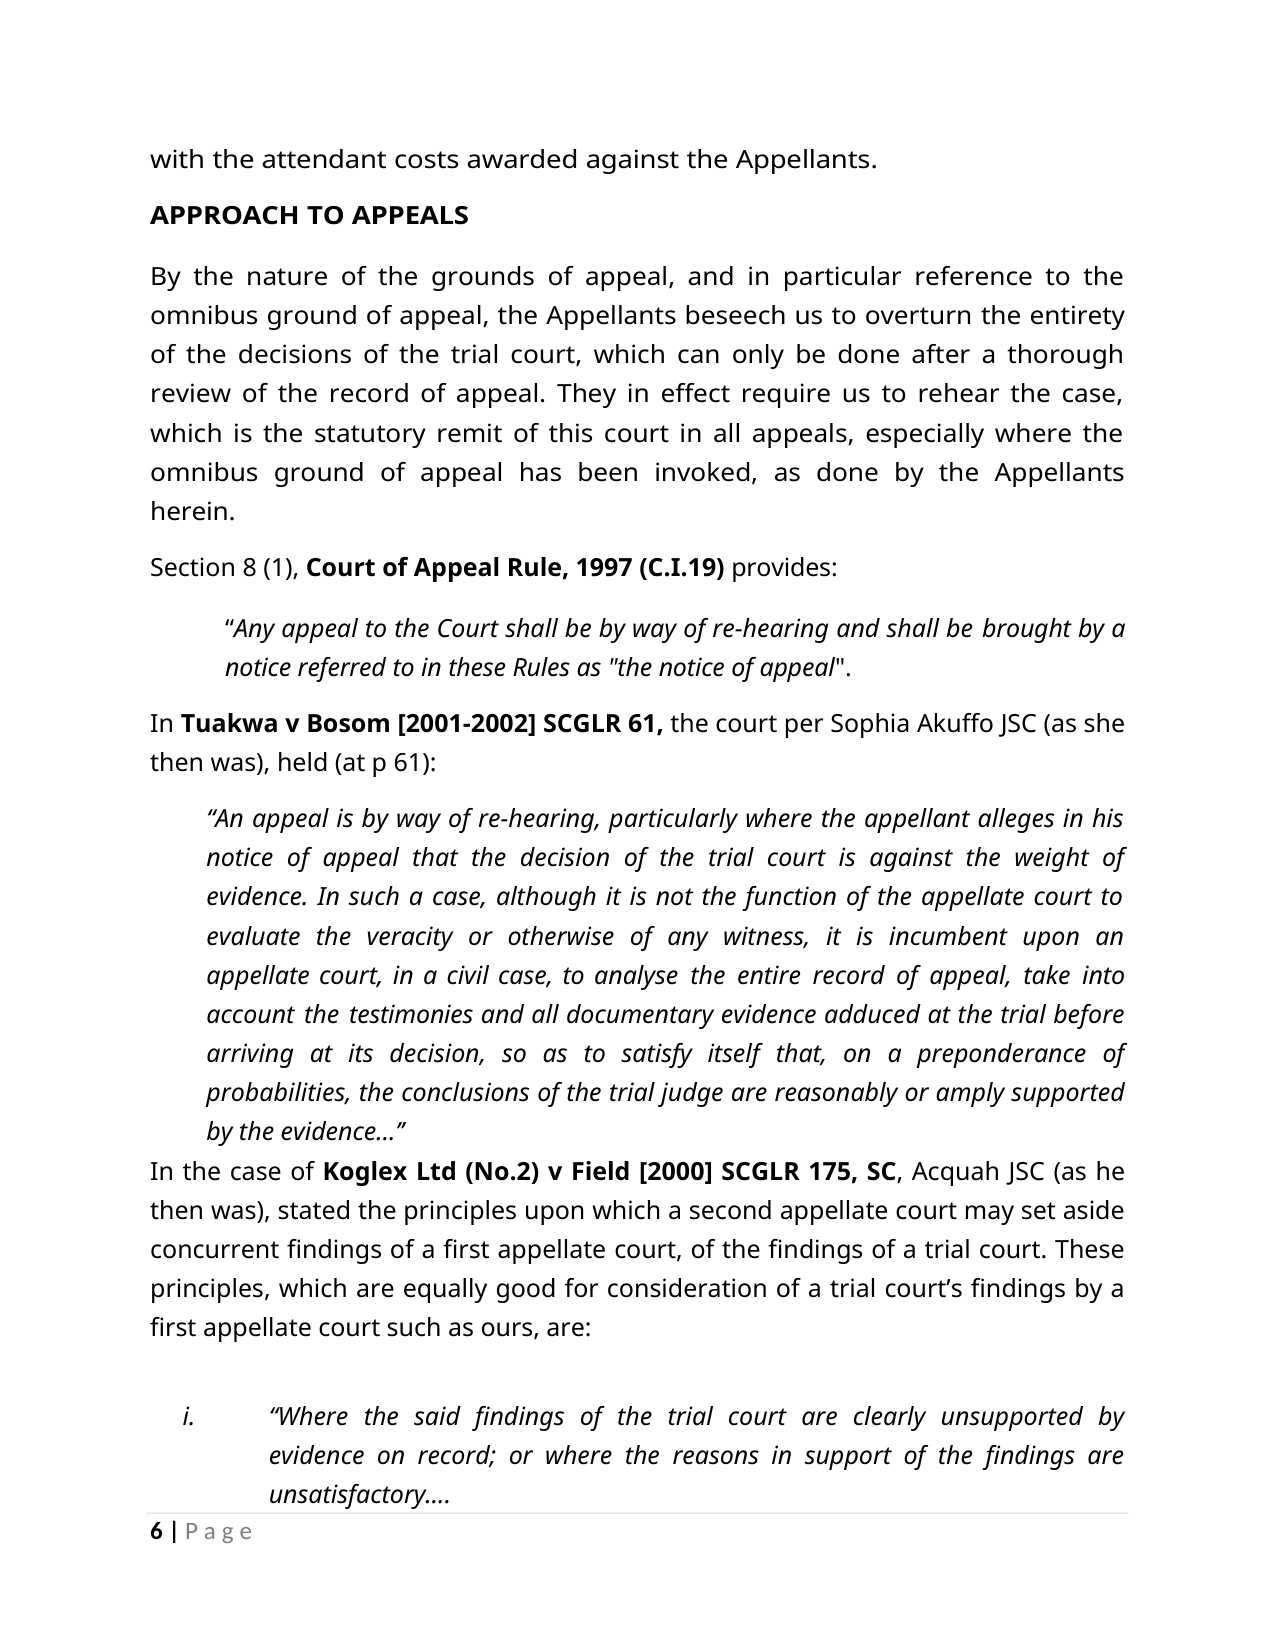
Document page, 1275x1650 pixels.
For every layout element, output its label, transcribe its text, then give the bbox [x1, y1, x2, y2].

text Section 8 (1), Court of Appeal Rule, 1997 (C.I.19) provides: [150, 549, 1162, 584]
text APPROACH TO APPEALS [150, 197, 1162, 231]
text “Any appeal to the Court shall be by way of re-hearing and shall be brought by a notice referred to in these Rules as "the notice of appeal". [225, 611, 1125, 684]
text “An appeal is by way of re-hearing, particularly where the appellant alleges in his notice of appeal that the decision of the trial court is against the weight of evidence. In such a case, although it is not the function of the appellate court to evaluate the veracity or otherwise of any witness, it is incumbent upon an appellate court, in a civil case, to analyse the entire record of appeal, take into account the testimonies and all documentary evidence adduced at the trial before arriving at its decision, so as to satisfy itself that, on a preponderance of probabilities, the conclusions of the trial judge are reasonably or amply supported by the evidence…’’ [206, 801, 1125, 1148]
text In Tuakwa v Bosom [2001-2002] SCGLR 61, the court per Sophia Akuffo JSC (as she then was), held (at p 61): [150, 706, 1126, 779]
text In the case of Koglex Ltd (No.2) v Field [2000] SCGLR 175, SC, Acquah JSC (as he then was), stated the principles upon which a second appellate court may set aside concurrent findings of a first appellate court, of the findings of a trial court. These principles, which are equally good for consideration of a trial court’s findings by a first appellate court such as ours, are: [150, 1153, 1126, 1344]
text By the nature of the grounds of appeal, and in particular reference to the omnibus ground of appeal, the Appellants beseech us to overturn the entirety of the decisions of the trial court, which can only be done after a thorough review of the record of appeal. They in effect require us to rehear the case, which is the statutory remit of this court in all appeals, especially where the omnibus ground of appeal has been invoked, as done by the Appellants herein. [150, 258, 1125, 528]
list “Where the said findings of the trial court are clearly unsupported by evidence on record; or where the reasons in support of the findings are unsatisfactory…. [182, 1399, 1125, 1511]
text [150, 142, 1125, 176]
